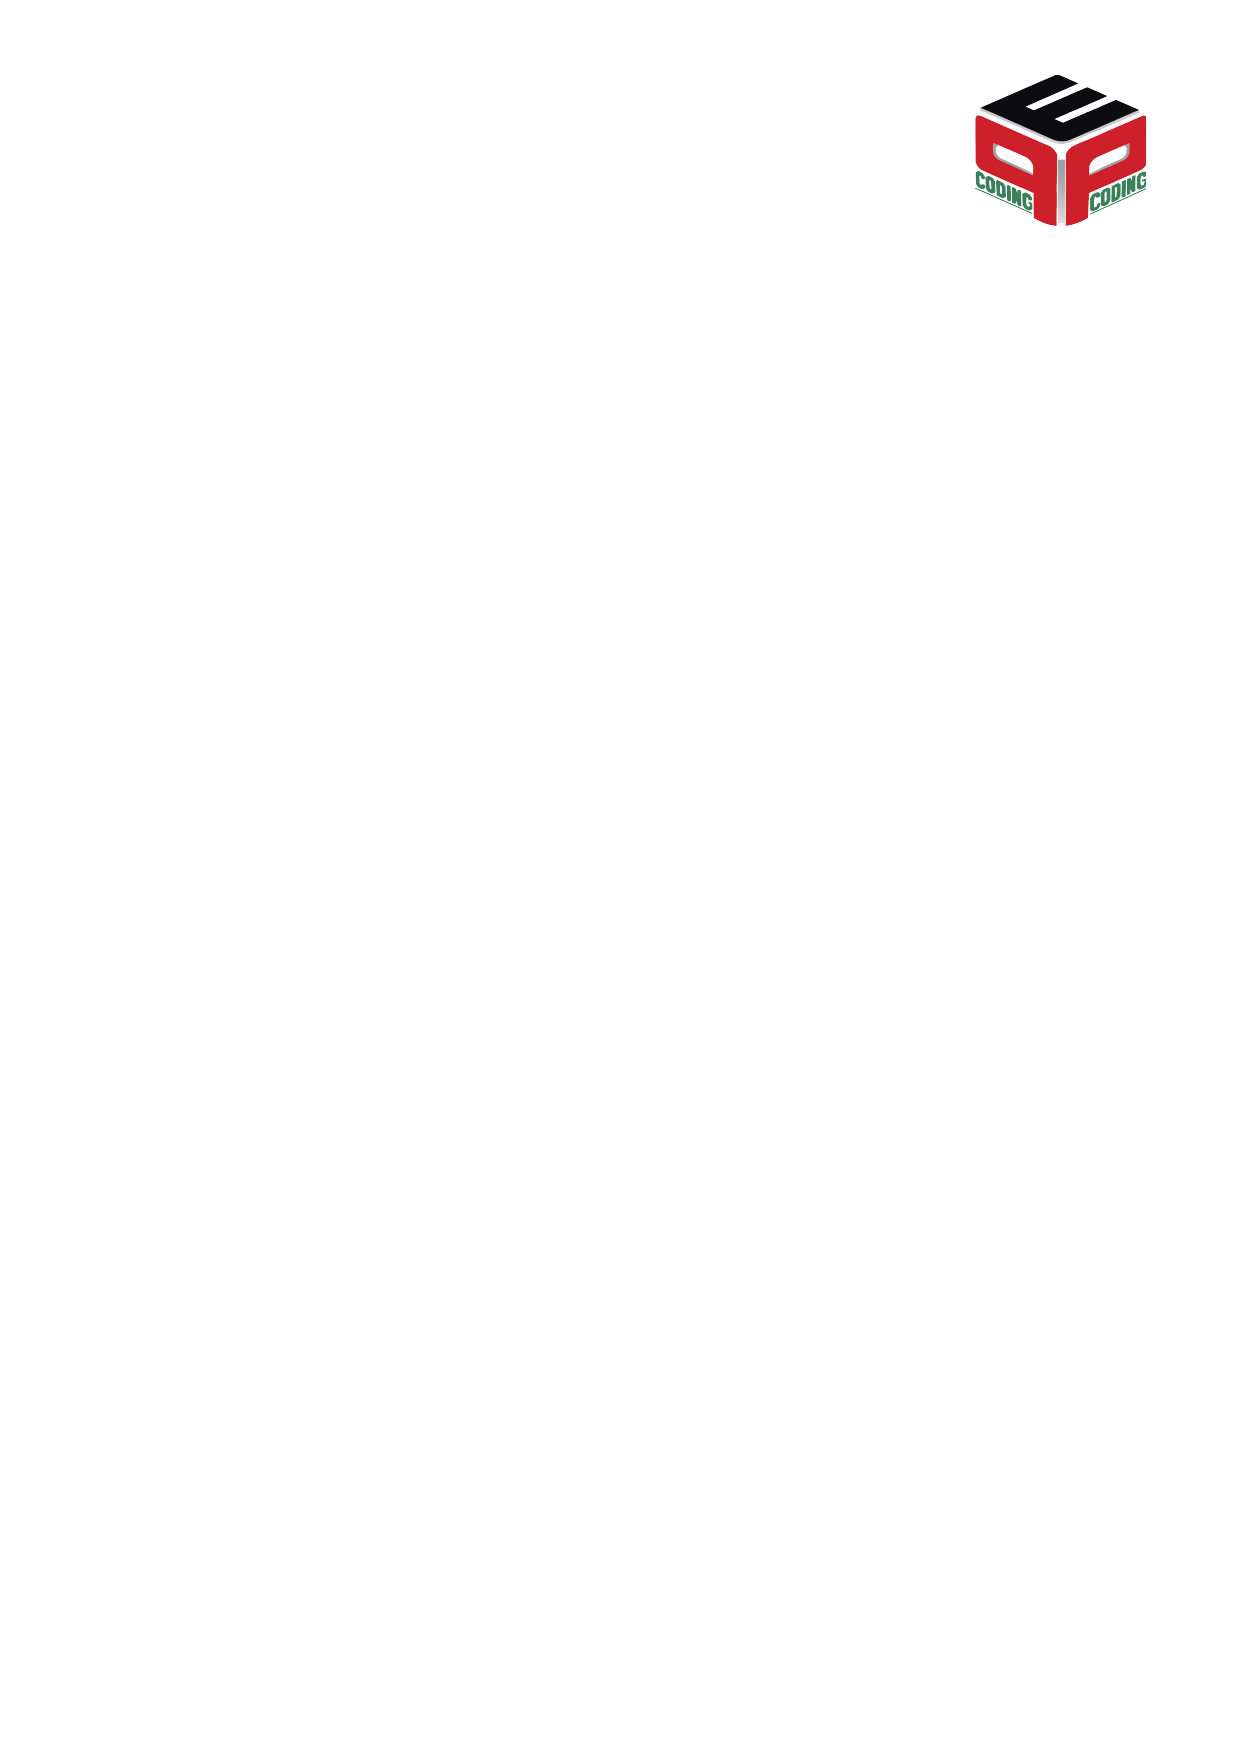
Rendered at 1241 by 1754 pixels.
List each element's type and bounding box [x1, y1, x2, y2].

picture [975, 75, 1147, 226]
